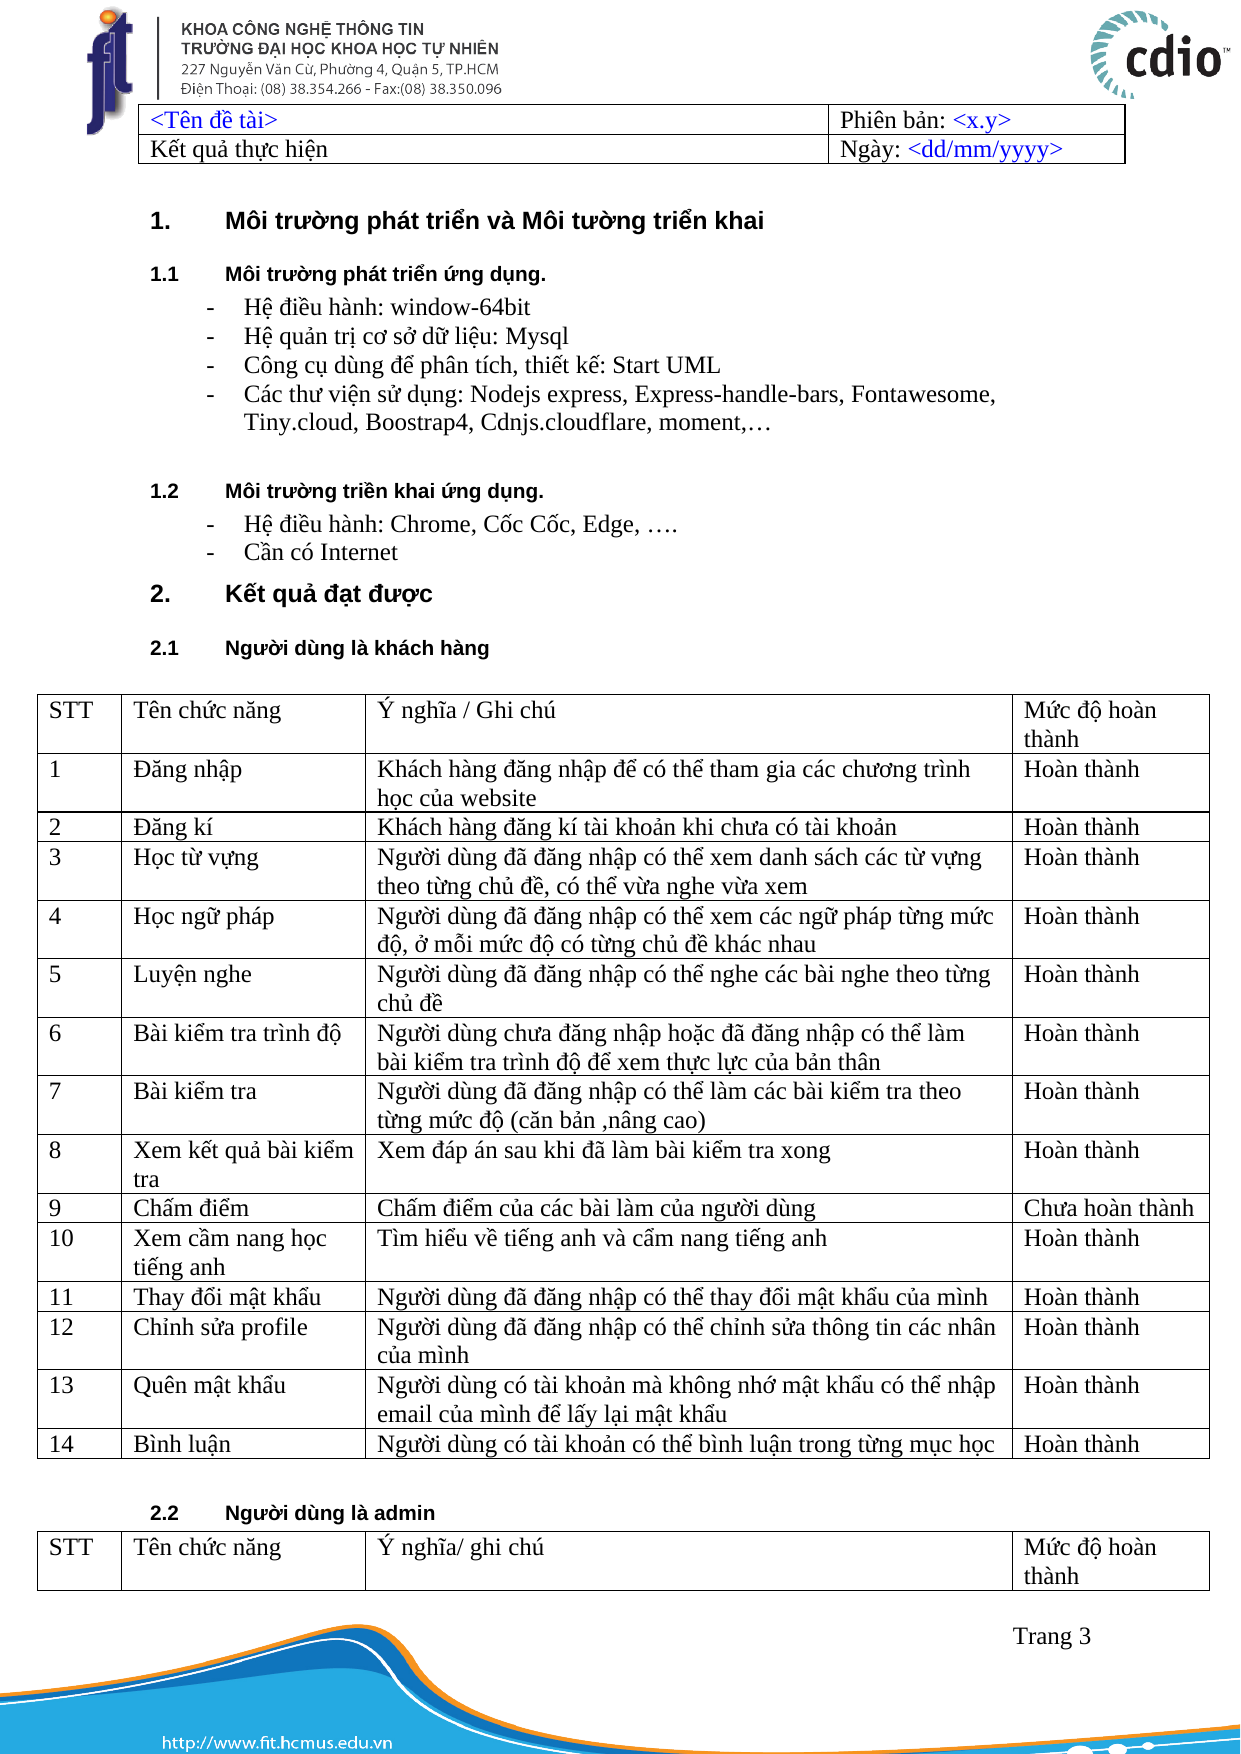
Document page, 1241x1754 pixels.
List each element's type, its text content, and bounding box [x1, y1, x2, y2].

table_cell Người dùng đã đăng nhập có thể chỉnh sửa thông tin các nhân của mình [366, 1312, 1012, 1369]
subtitle Môi trường triền khai ứng dụng. [150, 477, 1090, 502]
picture [63, 0, 1241, 159]
table_cell 14 [38, 1429, 121, 1457]
table_header Mức độ hoàn thành [1013, 1532, 1209, 1589]
table_cell 7 [38, 1076, 121, 1134]
table_cell 8 [38, 1135, 121, 1192]
table_cell Xem kết quả bài kiểm tra [122, 1135, 365, 1192]
table_cell Chấm điểm [122, 1194, 365, 1222]
list Hệ quản trị cơ sở dữ liệu: Mysql [206, 321, 1090, 350]
table_header Ý nghĩa/ ghi chú [366, 1532, 1012, 1589]
table_cell Chấm điểm của các bài làm của người dùng [366, 1194, 1012, 1222]
table_cell Người dùng đã đăng nhập có thể nghe các bài nghe theo từng chủ đề [366, 959, 1012, 1017]
table_cell Người dùng chưa đăng nhập hoặc đã đăng nhập có thể làm bài kiểm tra trình độ để xem thực lực của bản thân [366, 1018, 1012, 1075]
table_cell Học từ vựng [122, 842, 365, 900]
table_cell Hoàn thành [1013, 1312, 1209, 1369]
table_header STT [38, 695, 121, 753]
table_cell Học ngữ pháp [122, 901, 365, 958]
table_cell Quên mật khẩu [122, 1370, 365, 1428]
subtitle Người dùng là admin [150, 1500, 1090, 1525]
subtitle Môi trường phát triển và Môi tường triển khai [150, 206, 1090, 234]
table_cell Khách hàng đăng kí tài khoản khi chưa có tài khoản [366, 813, 1012, 841]
list Hệ điều hành: window-64bit [206, 292, 1090, 321]
list Công cụ dùng để phân tích, thiết kế: Start UML [206, 350, 1090, 379]
table_cell Hoàn thành [1013, 1076, 1209, 1134]
table_cell 5 [38, 959, 121, 1017]
table_cell Hoàn thành [1013, 1018, 1209, 1075]
table_cell Hoàn thành [1013, 842, 1209, 900]
table_cell 1 [38, 754, 121, 811]
table_cell 3 [38, 842, 121, 900]
subtitle Người dùng là khách hàng [150, 634, 1090, 659]
table_cell Xem cầm nang học tiếng anh [122, 1223, 365, 1281]
table_cell Hoàn thành [1013, 1135, 1209, 1192]
table_header Mức độ hoàn thành [1013, 695, 1209, 753]
table_cell Bài kiểm tra trình độ [122, 1018, 365, 1075]
picture [139, 105, 828, 134]
table_cell Luyện nghe [122, 959, 365, 1017]
table_header STT [38, 1532, 121, 1589]
table_cell Bình luận [122, 1429, 365, 1457]
table_cell 4 [38, 901, 121, 958]
table_cell Hoàn thành [1013, 1223, 1209, 1281]
picture [0, 1621, 1241, 1754]
table_cell Hoàn thành [1013, 813, 1209, 841]
picture [139, 135, 828, 159]
table_cell Hoàn thành [1013, 1370, 1209, 1428]
table_cell Tìm hiểu về tiếng anh và cẩm nang tiếng anh [366, 1223, 1012, 1281]
list Cần có Internet [206, 537, 1090, 566]
table_cell Thay đổi mật khẩu [122, 1282, 365, 1311]
list Các thư viện sử dụng: Nodejs express, Express-handle-bars, Fontawesome, Tiny.cloud, Boostrap4, Cdnjs.cloudflare, moment,… [206, 379, 1090, 436]
table_cell Khách hàng đăng nhập để có thể tham gia các chương trình học của website [366, 754, 1012, 811]
table_cell Đăng kí [122, 813, 365, 841]
table_cell Hoàn thành [1013, 959, 1209, 1017]
picture [829, 105, 1124, 134]
table_cell 11 [38, 1282, 121, 1311]
table_cell Người dùng có tài khoản mà không nhớ mật khẩu có thể nhập email của mình để lấy lại mật khẩu [366, 1370, 1012, 1428]
table_cell Đăng nhập [122, 754, 365, 811]
table_cell Người dùng đã đăng nhập có thể thay đổi mật khẩu của mình [366, 1282, 1012, 1311]
table_cell 9 [38, 1194, 121, 1222]
table_cell Hoàn thành [1013, 1429, 1209, 1457]
table_cell Người dùng có tài khoản có thể bình luận trong từng mục học [366, 1429, 1012, 1457]
table_cell Hoàn thành [1013, 754, 1209, 811]
table_cell Hoàn thành [1013, 901, 1209, 958]
table_cell Người dùng đã đăng nhập có thể xem danh sách các từ vựng theo từng chủ đề, có thể vừa nghe vừa xem [366, 842, 1012, 900]
picture [829, 135, 1124, 159]
table_cell 6 [38, 1018, 121, 1075]
table_cell 10 [38, 1223, 121, 1281]
table_cell Chưa hoàn thành [1013, 1194, 1209, 1222]
table_cell 12 [38, 1312, 121, 1369]
table_cell Chỉnh sửa profile [122, 1312, 365, 1369]
table_cell Xem đáp án sau khi đã làm bài kiểm tra xong [366, 1135, 1012, 1192]
list Hệ điều hành: Chrome, Cốc Cốc, Edge, …. [206, 509, 1090, 537]
table_header Tên chức năng [122, 695, 365, 753]
table_cell Bài kiểm tra [122, 1076, 365, 1134]
table_header Ý nghĩa / Ghi chú [366, 695, 1012, 753]
table_cell 13 [38, 1370, 121, 1428]
table_cell Người dùng đã đăng nhập có thể làm các bài kiểm tra theo từng mức độ (căn bản ,nâng cao) [366, 1076, 1012, 1134]
table_cell Người dùng đã đăng nhập có thể xem các ngữ pháp từng mức độ, ở mỗi mức độ có từng chủ đề khác nhau [366, 901, 1012, 958]
subtitle Môi trường phát triển ứng dụng. [150, 261, 1090, 286]
subtitle Kết quả đạt được [150, 579, 1090, 607]
table_cell 2 [38, 813, 121, 841]
table_cell Hoàn thành [1013, 1282, 1209, 1311]
table_header Tên chức năng [122, 1532, 365, 1589]
